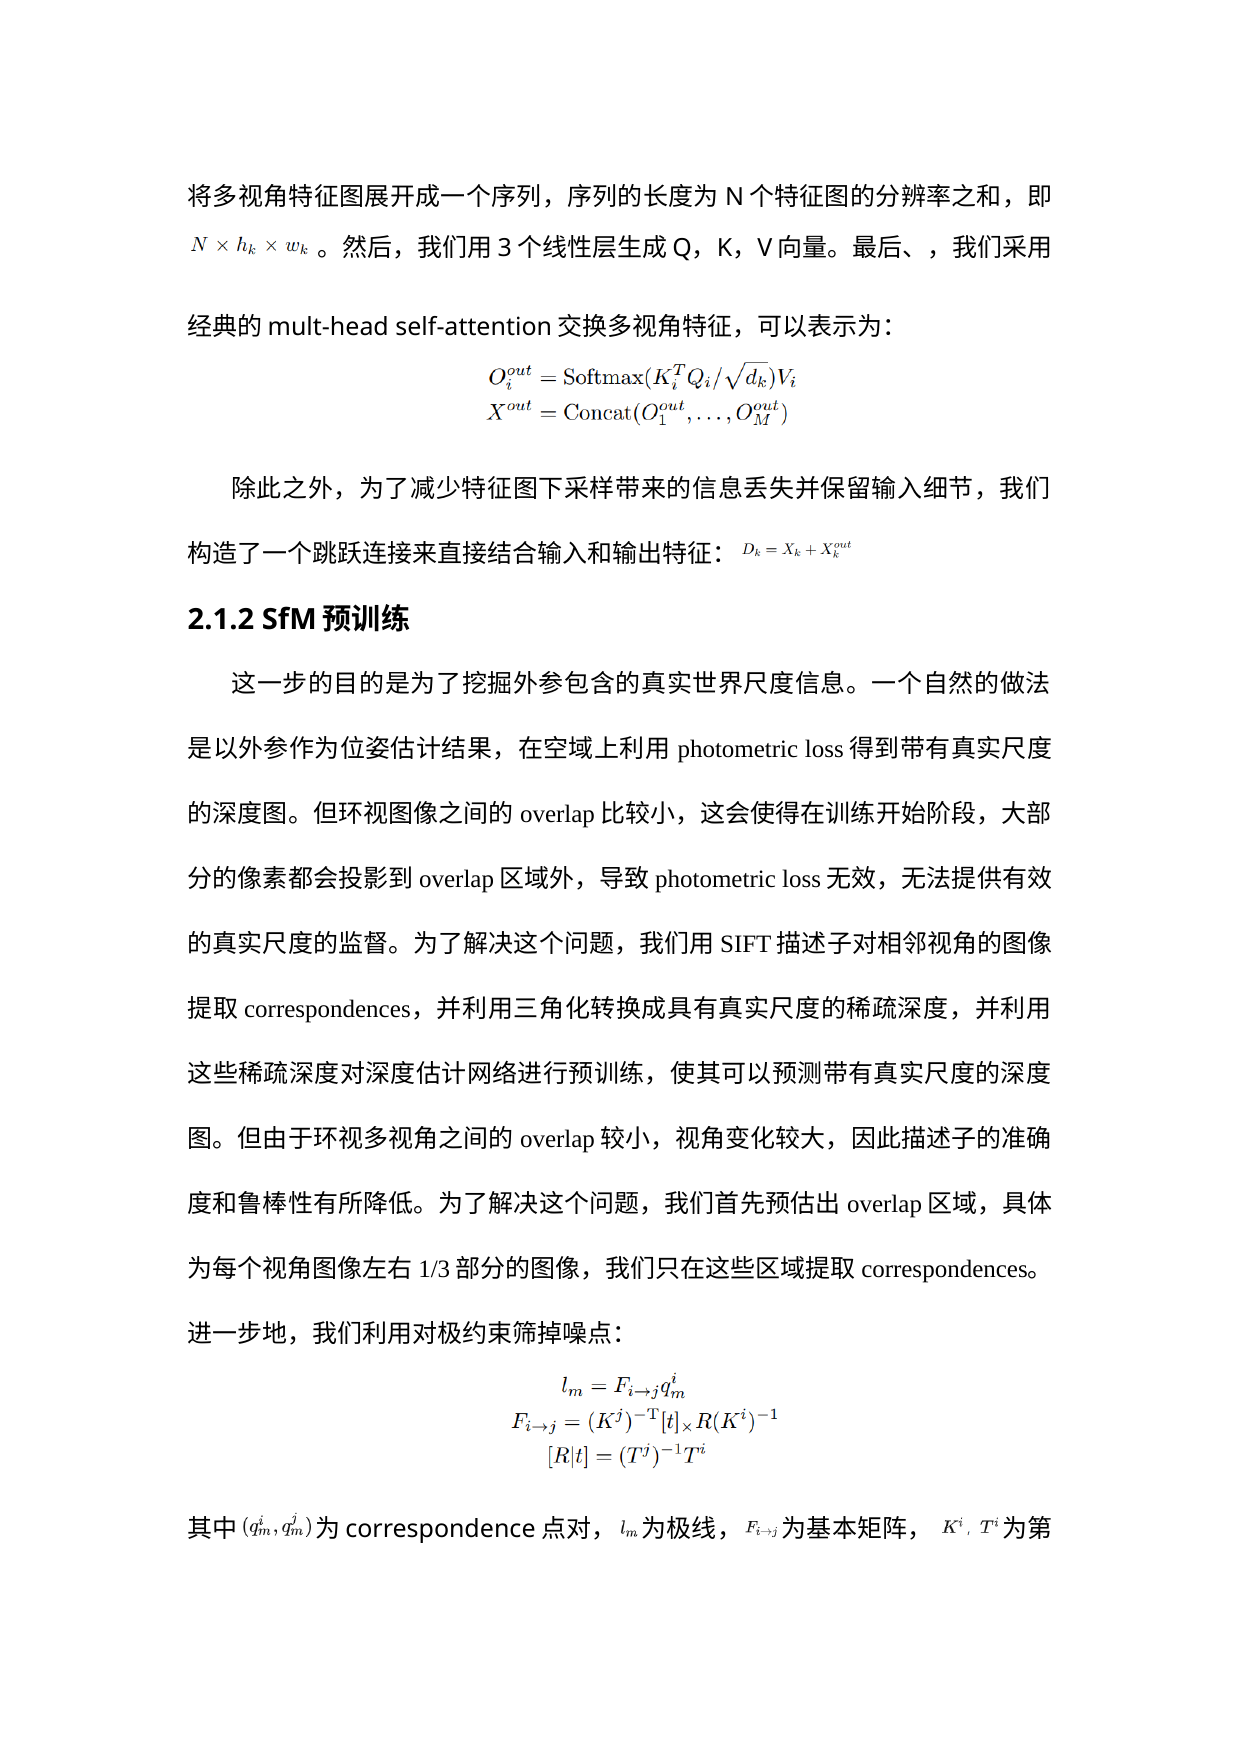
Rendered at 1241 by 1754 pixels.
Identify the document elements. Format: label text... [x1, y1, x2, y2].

picture [737, 534, 859, 563]
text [187, 1494, 1053, 1559]
picture [238, 1510, 315, 1538]
picture [616, 1514, 641, 1538]
text 这一步的目的是为了挖掘外参包含的真实世界尺度信息。一个自然的做法是以外参作为位姿估计结果，在空域上利用photometric loss得到带有真实尺度的深度图。但环视图像之间的overlap比较小，这会使得在训练开始阶段，大部分的像素都会投影到overlap区域外，导致photometric loss无效，无法提供有效的真实尺度的监督。为了解决这个问题，我们用SIFT描述子对相邻视角的图像提取correspondences，并利用三角化转换成具有真实尺度的稀疏深度，并利用这些稀疏深度对深度估计网络进行预训练，使其可以预测带有真实尺度的深度图。但由于环视多视角之间的overlap较小，视角变化较大，因此描述子的准确度和鲁棒性有所降低。为了解决这个问题，我们首先预估出overlap区域，具体为每个视角图像左右1/3部分的图像，我们只在这些区域提取correspondences。进一步地，我们利用对极约束筛掉噪点： [187, 649, 1053, 1364]
picture [500, 1364, 784, 1475]
picture [476, 357, 808, 430]
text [187, 162, 1053, 357]
text 除此之外，为了减少特征图下采样带来的信息丢失并保留输入细节，我们构造了一个跳跃连接来直接结合输入和输出特征： [187, 454, 1053, 584]
picture [187, 231, 312, 256]
text 2.1.2 SfM预训练 [187, 584, 1053, 649]
picture [938, 1513, 1003, 1538]
picture [742, 1516, 782, 1538]
